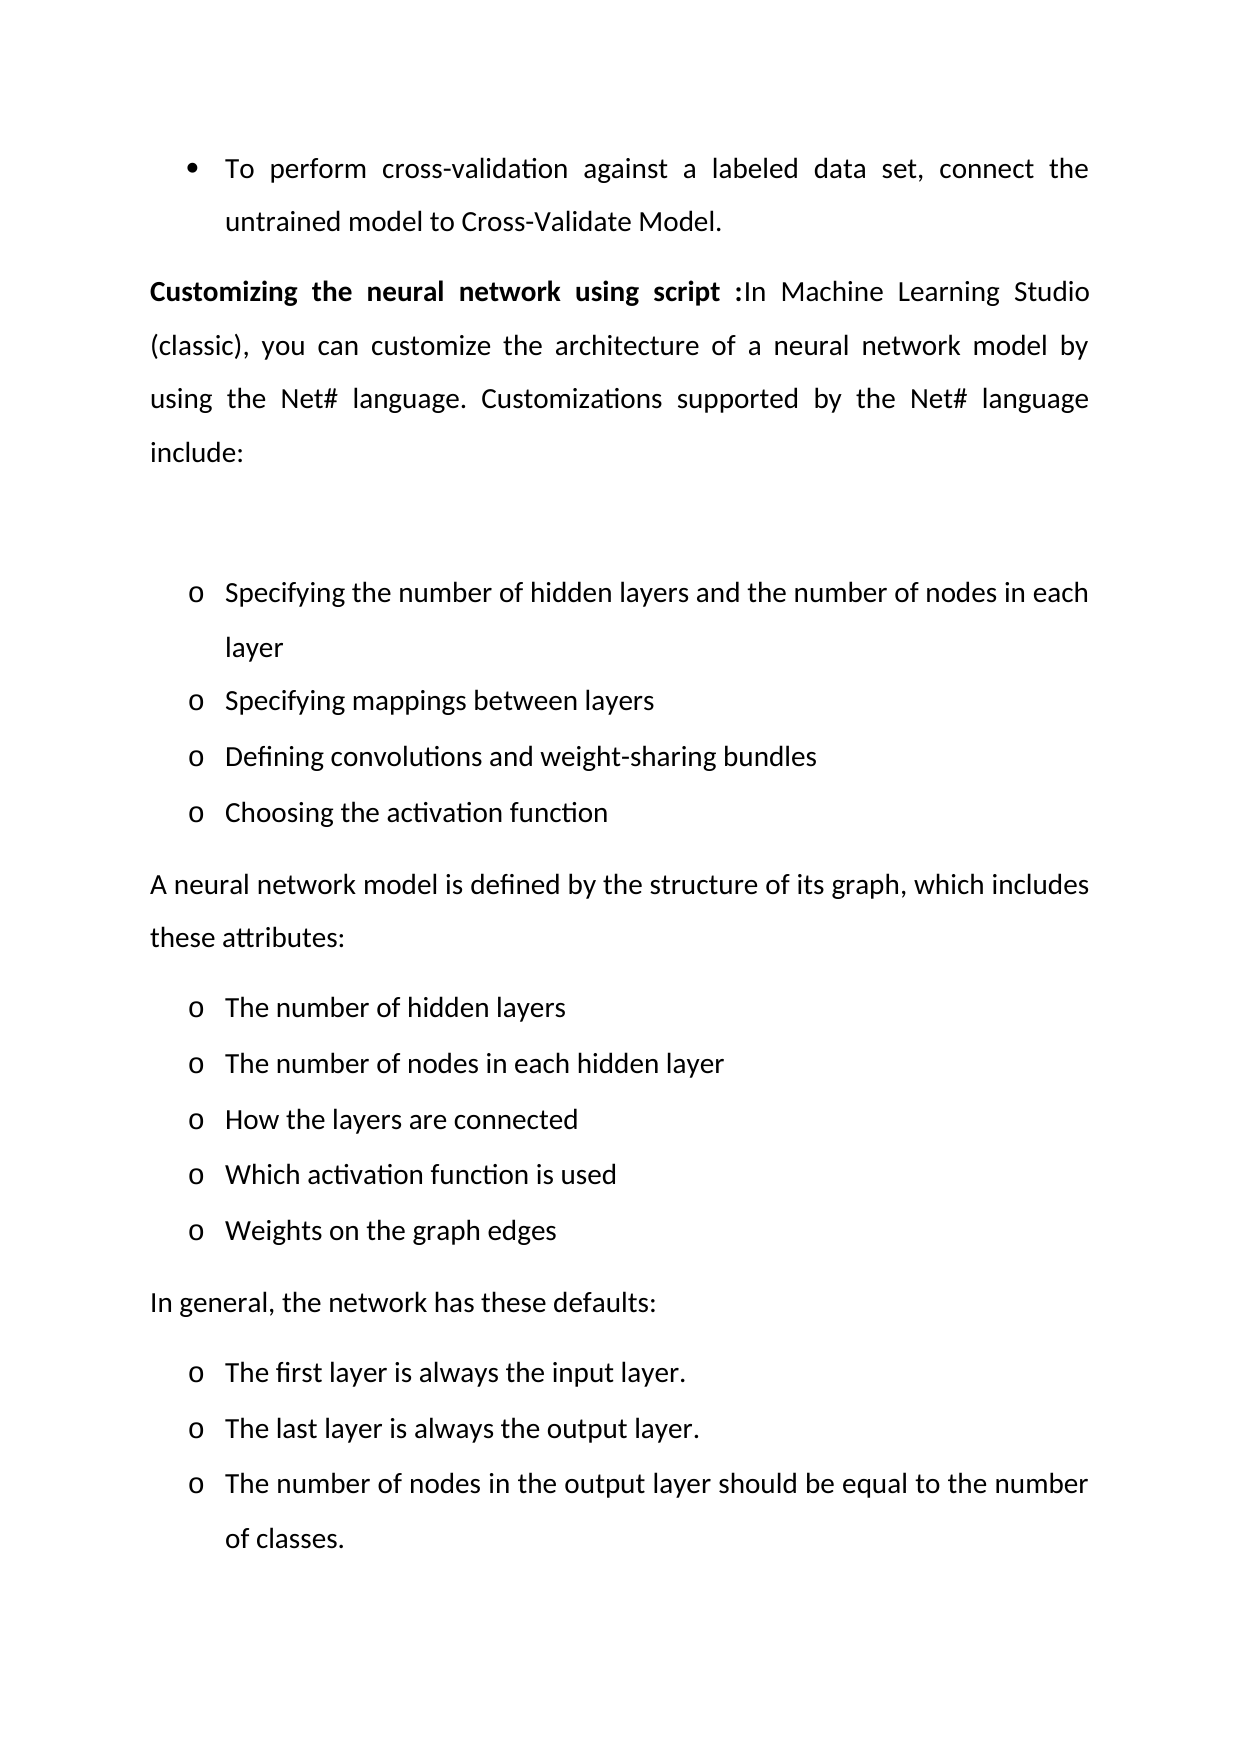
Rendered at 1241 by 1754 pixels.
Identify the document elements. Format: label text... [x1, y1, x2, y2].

list How the layers are connected [187, 1101, 1090, 1138]
list Choosing the activation function [187, 794, 1090, 831]
list Specifying mappings between layers [187, 682, 1090, 719]
list Defining convolutions and weight-sharing bundles [187, 738, 1090, 775]
list The number of nodes in each hidden layer [187, 1045, 1090, 1082]
list The first layer is always the input layer. [187, 1354, 1090, 1391]
list The number of hidden layers [187, 989, 1090, 1027]
list The number of nodes in the output layer should be equal to the number of classes. [187, 1466, 1090, 1556]
list Specifying the number of hidden layers and the number of nodes in each layer [187, 574, 1090, 664]
text In general, the network has these defaults: [150, 1284, 1090, 1320]
text Customizing the neural network using script :In Machine Learning Studio (classic), you can customize the architecture of a neural network model by using the Net# language. Customizations supported by the Net# language include: [150, 273, 1090, 469]
list The last layer is always the output layer. [187, 1410, 1090, 1447]
list Which activation function is used [187, 1156, 1090, 1193]
text A neural network model is defined by the structure of its graph, which includes these attributes: [150, 866, 1090, 955]
list To perform cross-validation against a labeled data set, connect the untrained model to Cross-Validate Model. [187, 150, 1090, 239]
list Weights on the graph edges [187, 1212, 1090, 1249]
